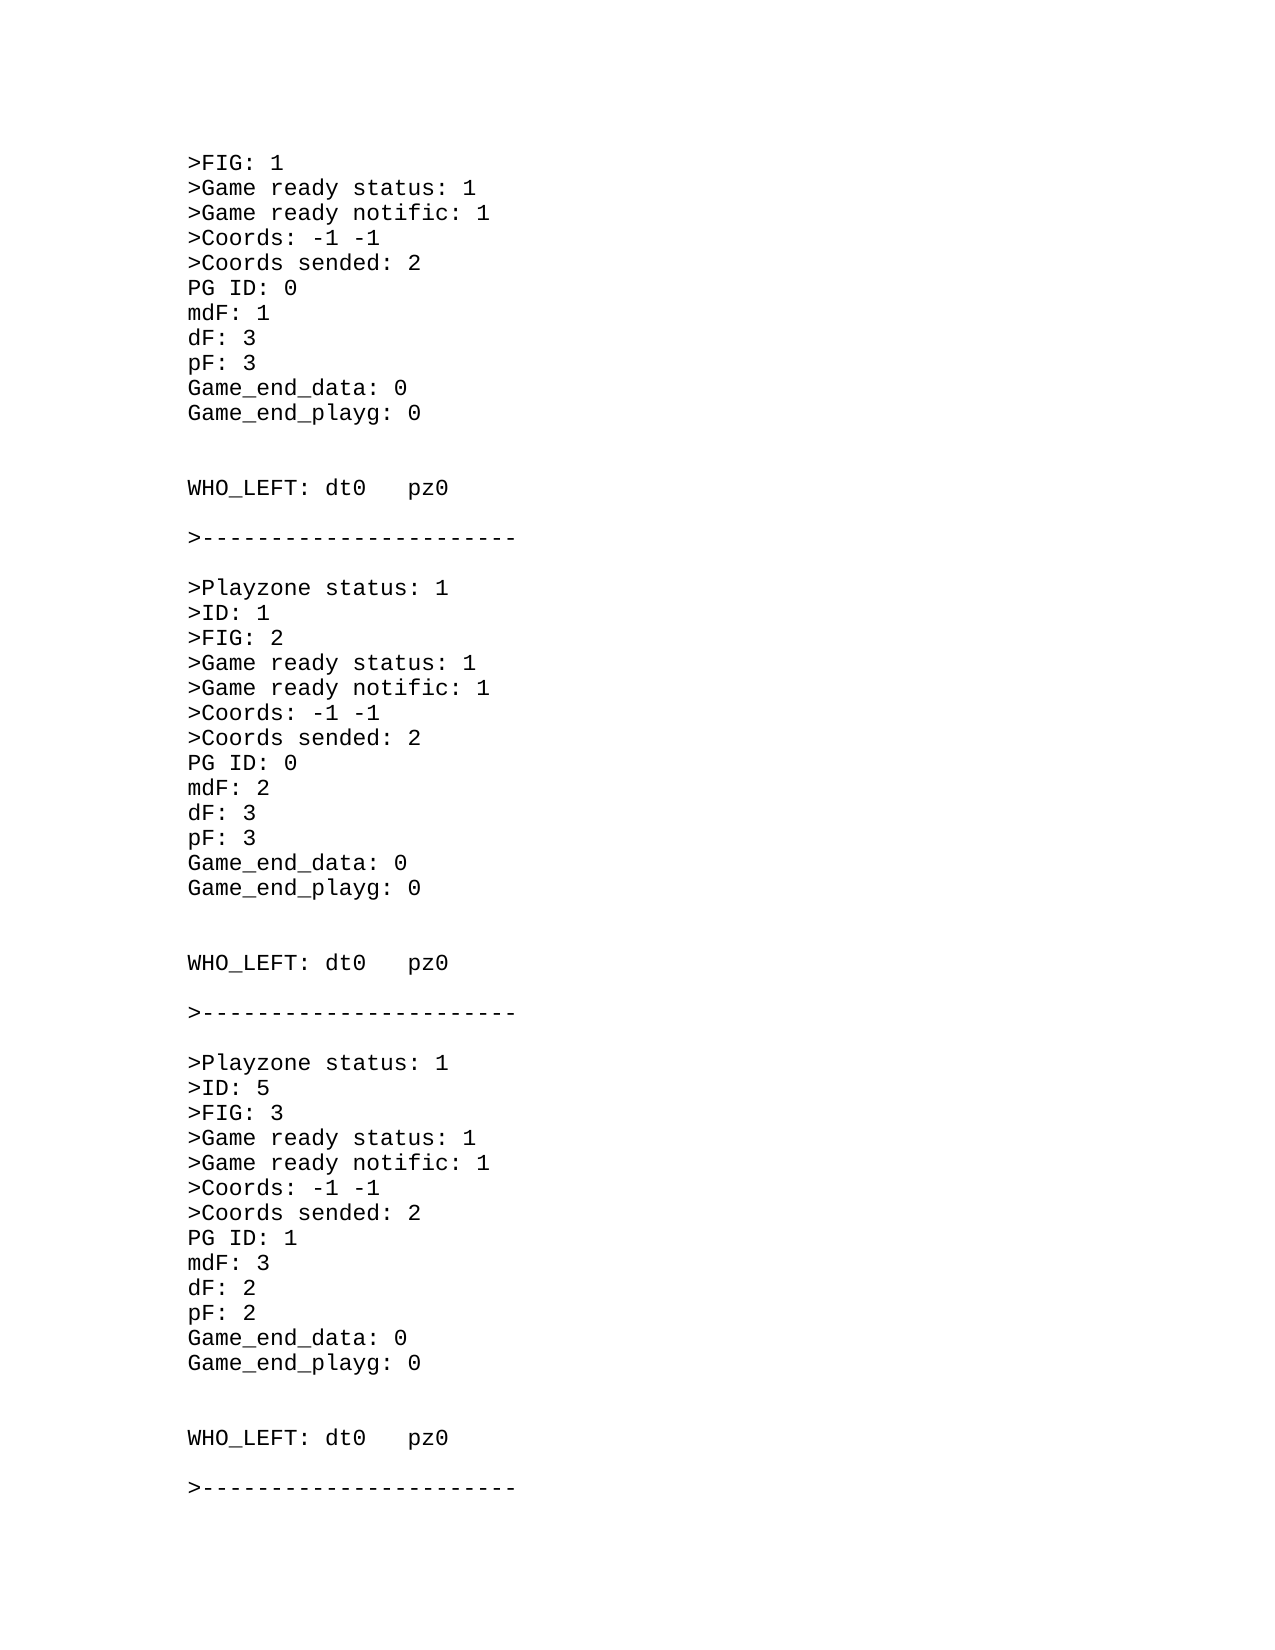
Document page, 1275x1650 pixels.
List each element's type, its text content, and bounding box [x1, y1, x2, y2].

text WHO_LEFT: dt0 pz0 [187, 475, 1087, 500]
text >Coords: -1 -1 [187, 1175, 1087, 1200]
text WHO_LEFT: dt0 pz0 [187, 950, 1087, 975]
text >Coords: -1 -1 [187, 225, 1087, 250]
text pF: 3 [187, 350, 1087, 375]
text >Coords: -1 -1 [187, 700, 1087, 725]
text Game_end_data: 0 [187, 375, 1087, 400]
text Game_end_data: 0 [187, 850, 1087, 875]
text >FIG: 2 [187, 625, 1087, 650]
text PG ID: 0 [187, 275, 1087, 300]
text >Coords sended: 2 [187, 250, 1087, 275]
text >Game ready notific: 1 [187, 1150, 1087, 1175]
text >Game ready notific: 1 [187, 675, 1087, 700]
text mdF: 2 [187, 775, 1087, 800]
text Game_end_playg: 0 [187, 400, 1087, 425]
text >FIG: 1 [187, 150, 1087, 175]
text WHO_LEFT: dt0 pz0 [187, 1425, 1087, 1450]
text >Coords sended: 2 [187, 1200, 1087, 1225]
text pF: 2 [187, 1300, 1087, 1325]
text >FIG: 3 [187, 1100, 1087, 1125]
text >Game ready status: 1 [187, 175, 1087, 200]
text >Game ready status: 1 [187, 650, 1087, 675]
text dF: 3 [187, 325, 1087, 350]
text Game_end_playg: 0 [187, 875, 1087, 900]
text >Playzone status: 1 [187, 1050, 1087, 1075]
text mdF: 3 [187, 1250, 1087, 1275]
text Game_end_playg: 0 [187, 1350, 1087, 1375]
text pF: 3 [187, 825, 1087, 850]
text Game_end_data: 0 [187, 1325, 1087, 1350]
text >Game ready notific: 1 [187, 200, 1087, 225]
text dF: 3 [187, 800, 1087, 825]
text >----------------------- [187, 525, 1087, 550]
text >----------------------- [187, 1000, 1087, 1025]
text >Playzone status: 1 [187, 575, 1087, 600]
text dF: 2 [187, 1275, 1087, 1300]
text >ID: 5 [187, 1075, 1087, 1100]
text >----------------------- [187, 1475, 1087, 1500]
text PG ID: 1 [187, 1225, 1087, 1250]
text mdF: 1 [187, 300, 1087, 325]
text >ID: 1 [187, 600, 1087, 625]
text >Game ready status: 1 [187, 1125, 1087, 1150]
text PG ID: 0 [187, 750, 1087, 775]
text >Coords sended: 2 [187, 725, 1087, 750]
